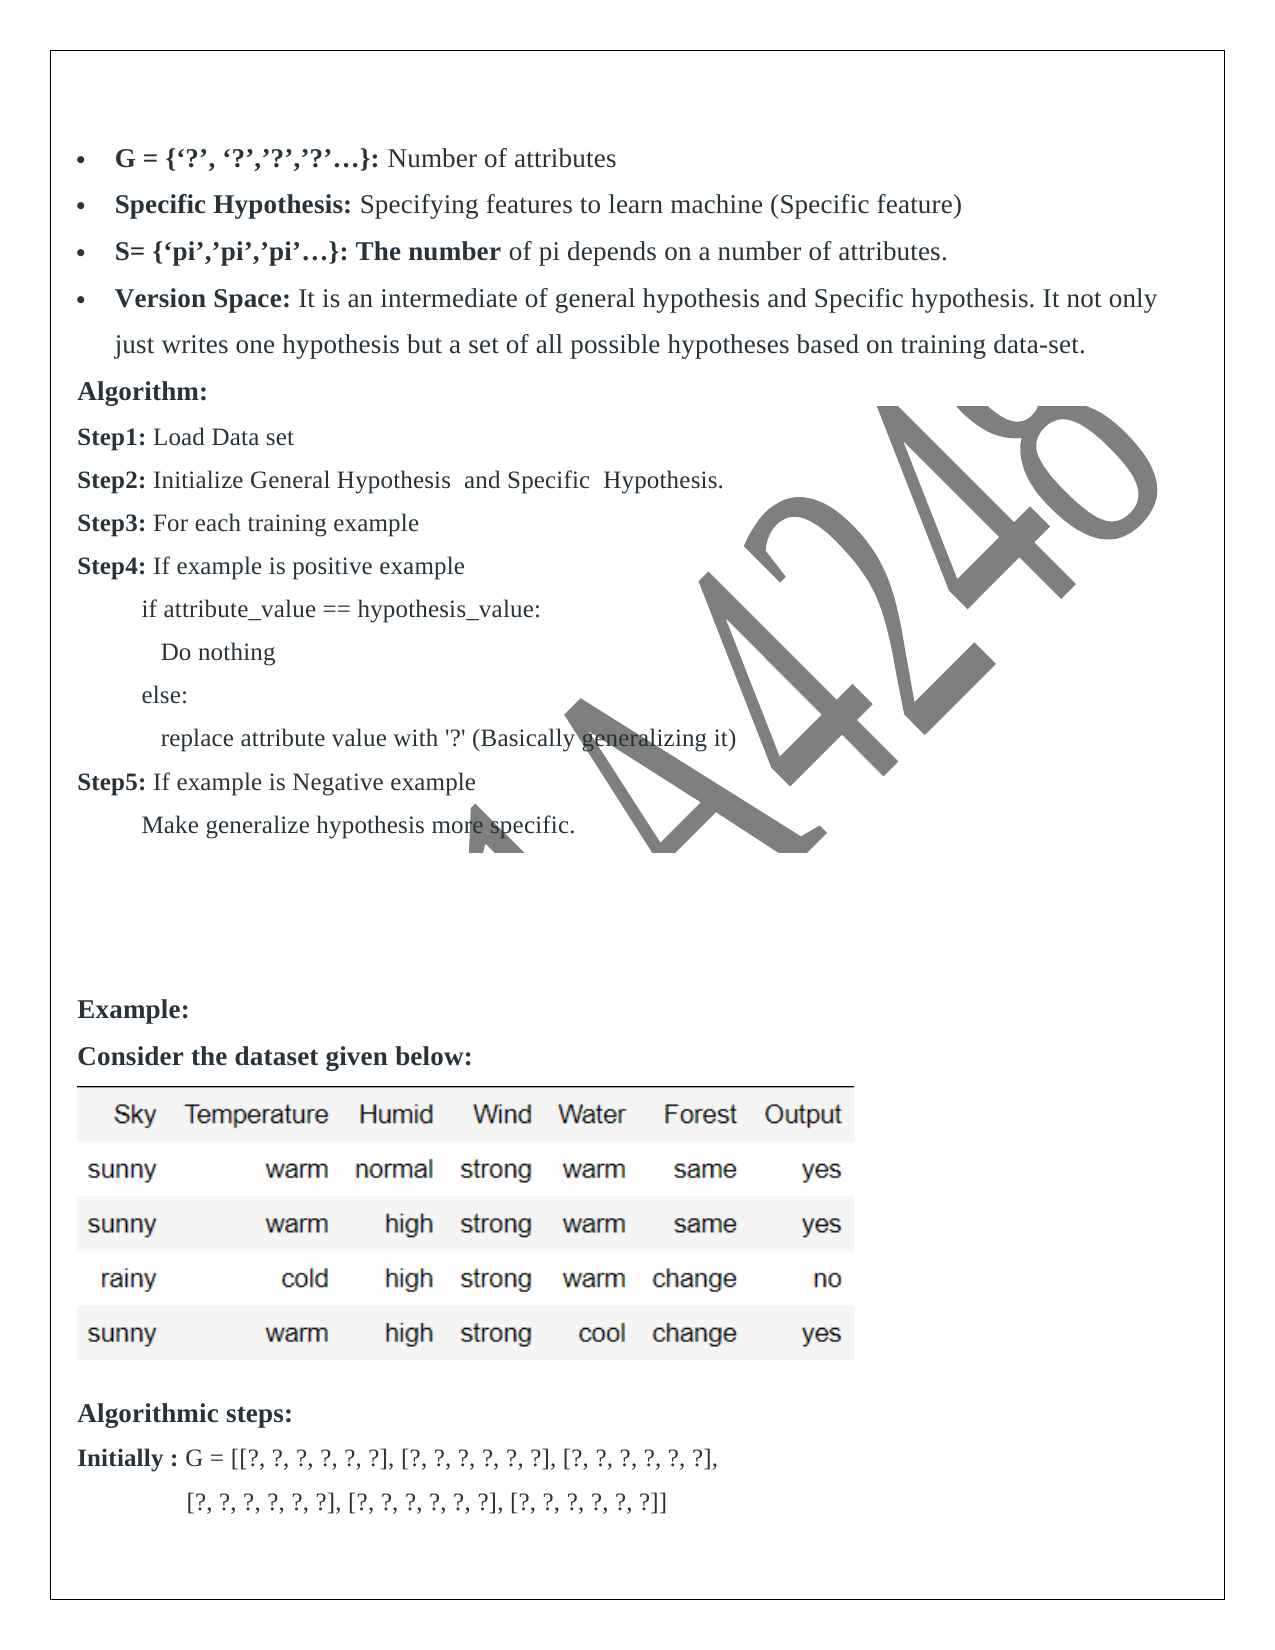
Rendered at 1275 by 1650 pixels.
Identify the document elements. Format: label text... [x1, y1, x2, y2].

list Specific Hypothesis: Specifying features to learn machine (Specific feature) [77, 188, 1175, 219]
text else: [77, 680, 1175, 709]
text if attribute_value == hypothesis_value: [77, 594, 1175, 623]
text Example: [77, 993, 1175, 1024]
text Algorithm: [77, 375, 1175, 406]
picture [77, 1086, 855, 1367]
text replace attribute value with '?' (Basically generalizing it) [77, 723, 1175, 752]
text Consider the dataset given below: [77, 1039, 1175, 1071]
list Version Space: It is an intermediate of general hypothesis and Specific hypothesis. It not only just writes one hypothesis but a set of all possible hypotheses based on training data-set. [77, 282, 1175, 359]
text Step2: Initialize General Hypothesis and Specific Hypothesis. [77, 465, 1175, 493]
text Step1: Load Data set [77, 422, 1175, 450]
text Do nothing [77, 637, 1175, 666]
text Step4: If example is positive example [77, 551, 1175, 580]
text Step3: For each training example [77, 508, 1175, 537]
text Step5: If example is Negative example [77, 767, 1175, 795]
text [?, ?, ?, ?, ?, ?], [?, ?, ?, ?, ?, ?], [?, ?, ?, ?, ?, ?]] [77, 1487, 1175, 1515]
text Initially : G = [[?, ?, ?, ?, ?, ?], [?, ?, ?, ?, ?, ?], [?, ?, ?, ?, ?, ?], [77, 1443, 1175, 1472]
text Make generalize hypothesis more specific. [77, 810, 1175, 838]
list S= {‘pi’,’pi’,’pi’…}: The number of pi depends on a number of attributes. [77, 235, 1175, 266]
text Algorithmic steps: [77, 1397, 1175, 1428]
list G = {‘?’, ‘?’,’?’,’?’…}: Number of attributes [77, 142, 1175, 173]
